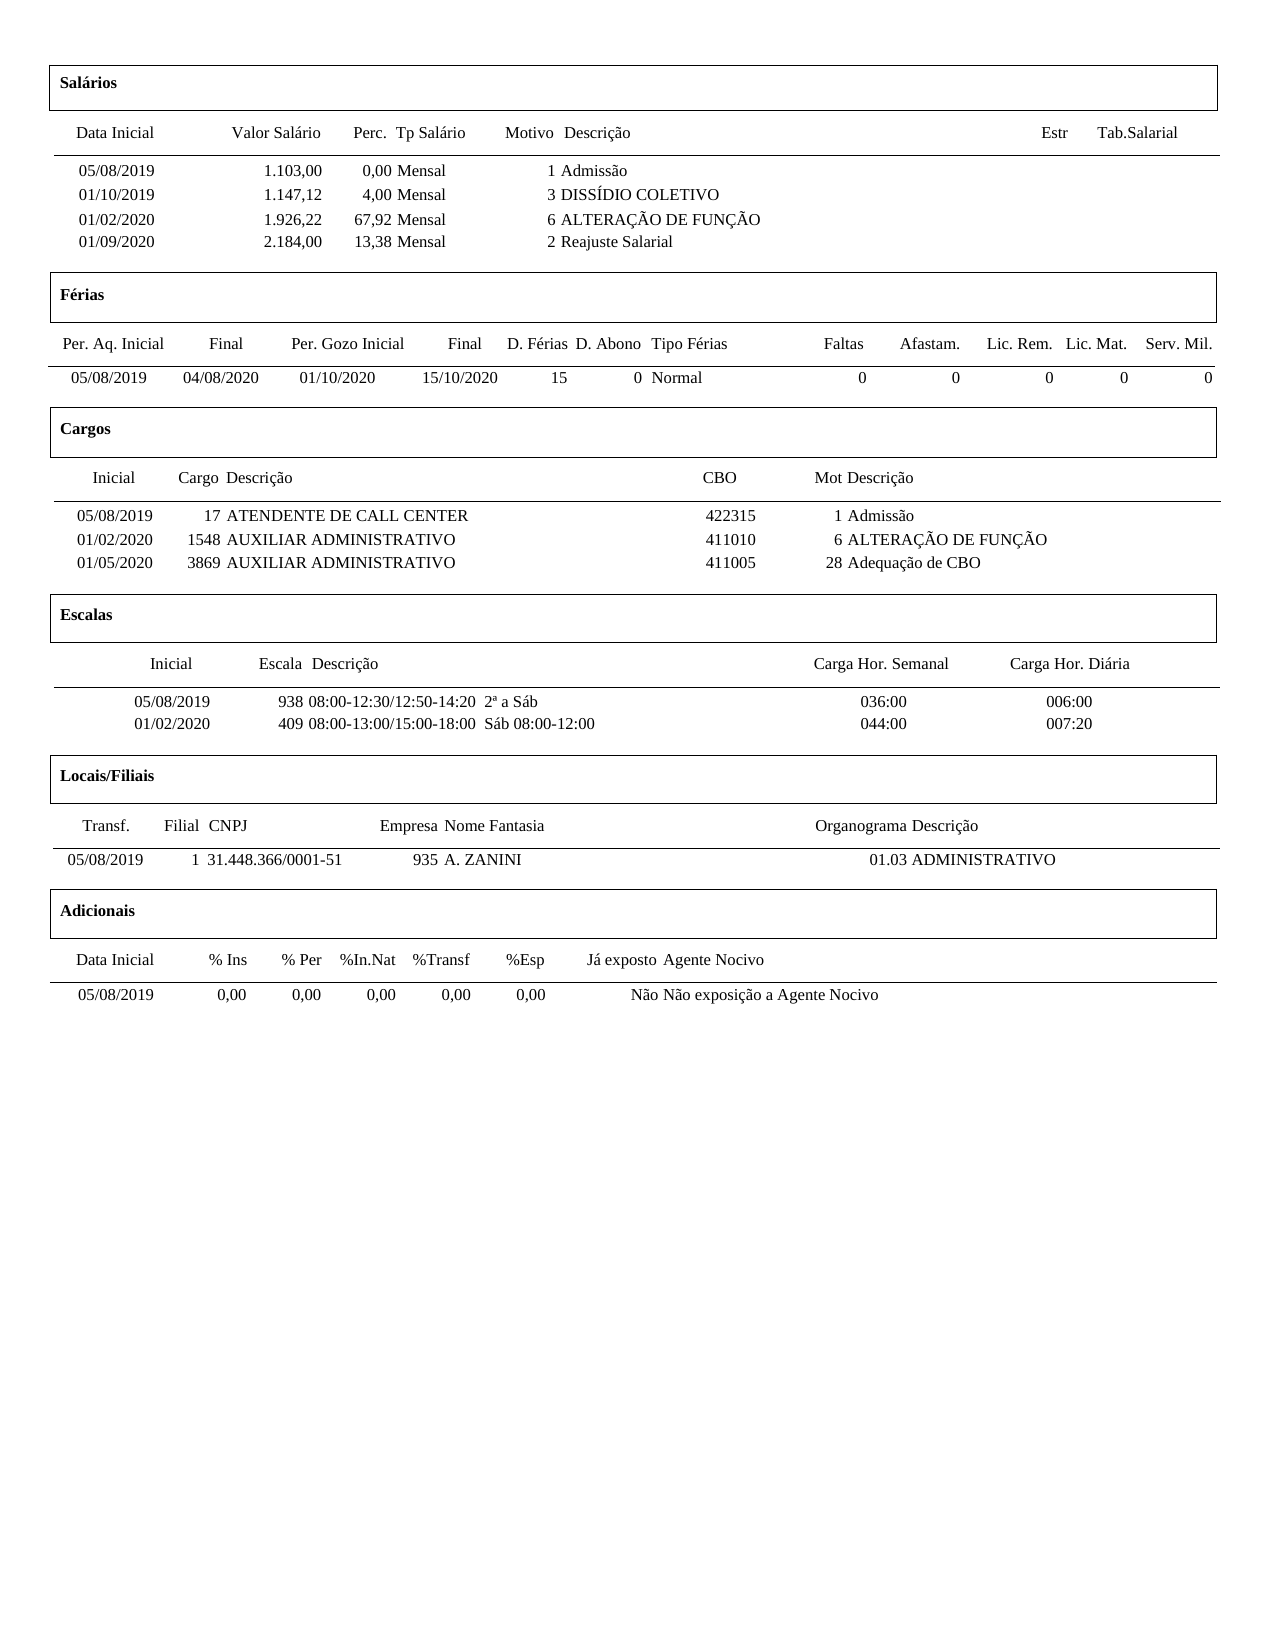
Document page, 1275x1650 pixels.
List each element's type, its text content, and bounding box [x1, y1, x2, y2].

table_cell 28 Adequação de CBO [791, 552, 1221, 574]
table_cell 4,00 Mensal [336, 182, 496, 207]
table_header 0,00 Mensal [336, 156, 496, 182]
table_cell 01/02/2020 [54, 207, 209, 232]
table_cell 3869 AUXILIAR ADMINISTRATIVO [170, 552, 587, 574]
table_header 05/08/2019 [54, 502, 170, 527]
table_cell 3 DISSÍDIO COLETIVO [496, 182, 1220, 207]
table_header 036:00 [729, 688, 976, 713]
table_header 05/08/2019 [54, 688, 244, 713]
subtitle 05/08/2019 1 31.448.366/0001-51 935 A. ZANINI 01.03 ADMINISTRATIVO [67, 850, 1231, 869]
table_cell 01/02/2020 [54, 714, 244, 735]
table_cell 409 08:00-13:00/15:00-18:00 Sáb 08:00-12:00 [244, 714, 729, 735]
table_cell 1.147,12 [209, 182, 336, 207]
table_header 1 Admissão [791, 502, 1221, 527]
table_cell 411010 [587, 527, 791, 552]
table_cell 6 ALTERAÇÃO DE FUNÇÃO [791, 527, 1221, 552]
table_header 938 08:00-12:30/12:50-14:20 2ª a Sáb [244, 688, 729, 713]
table_header 1.103,00 [209, 156, 336, 182]
text Transf. Filial CNPJ Empresa Nome Fantasia Organograma Descrição [82, 762, 1231, 835]
table_cell 2.184,00 [209, 232, 336, 253]
text Data Inicial % Ins % Per %In.Nat %Transf %Esp Já exposto Agente Nocivo [76, 897, 1231, 969]
text Per. Aq. Inicial Final Per. Gozo Inicial Final D. Férias D. Abono Tipo Férias Faltas Afastam. Lic. Rem. Lic. Mat. Serv. Mil. [62, 280, 1231, 353]
table_header Salários [50, 66, 1217, 110]
table_header 1 Admissão [496, 156, 1220, 182]
text Inicial Escala Descrição Carga Hor. Semanal Carga Hor. Diária [48, 602, 1231, 673]
table_cell 01/02/2020 [54, 527, 170, 552]
table_cell 6 ALTERAÇÃO DE FUNÇÃO [496, 207, 1220, 232]
table_cell 1.926,22 [209, 207, 336, 232]
table_header 17 ATENDENTE DE CALL CENTER [170, 502, 587, 527]
table_header 422315 [587, 502, 791, 527]
table_cell 1548 AUXILIAR ADMINISTRATIVO [170, 527, 587, 552]
table_header 05/08/2019 [54, 156, 209, 182]
table_cell 01/09/2020 [54, 232, 209, 253]
table_cell 2 Reajuste Salarial [496, 232, 1220, 253]
table_header 006:00 [976, 688, 1220, 713]
text 05/08/2019 0,00 0,00 0,00 0,00 0,00 Não Não exposição a Agente Nocivo [78, 984, 1231, 1003]
table_cell 007:20 [976, 714, 1220, 735]
table_cell 01/05/2020 [54, 552, 170, 574]
table_cell 411005 [587, 552, 791, 574]
text Data Inicial Valor Salário Perc. Tp Salário Motivo Descrição Estr Tab.Salarial [76, 122, 1231, 142]
text 05/08/2019 04/08/2020 01/10/2020 15/10/2020 15 0 Normal 0 0 0 0 0 [52, 368, 1231, 387]
text Inicial Cargo Descrição CBO Mot Descrição [92, 414, 1231, 487]
table_cell 044:00 [729, 714, 976, 735]
table_cell 01/10/2019 [54, 182, 209, 207]
table_cell 67,92 Mensal [336, 207, 496, 232]
table_cell 13,38 Mensal [336, 232, 496, 253]
